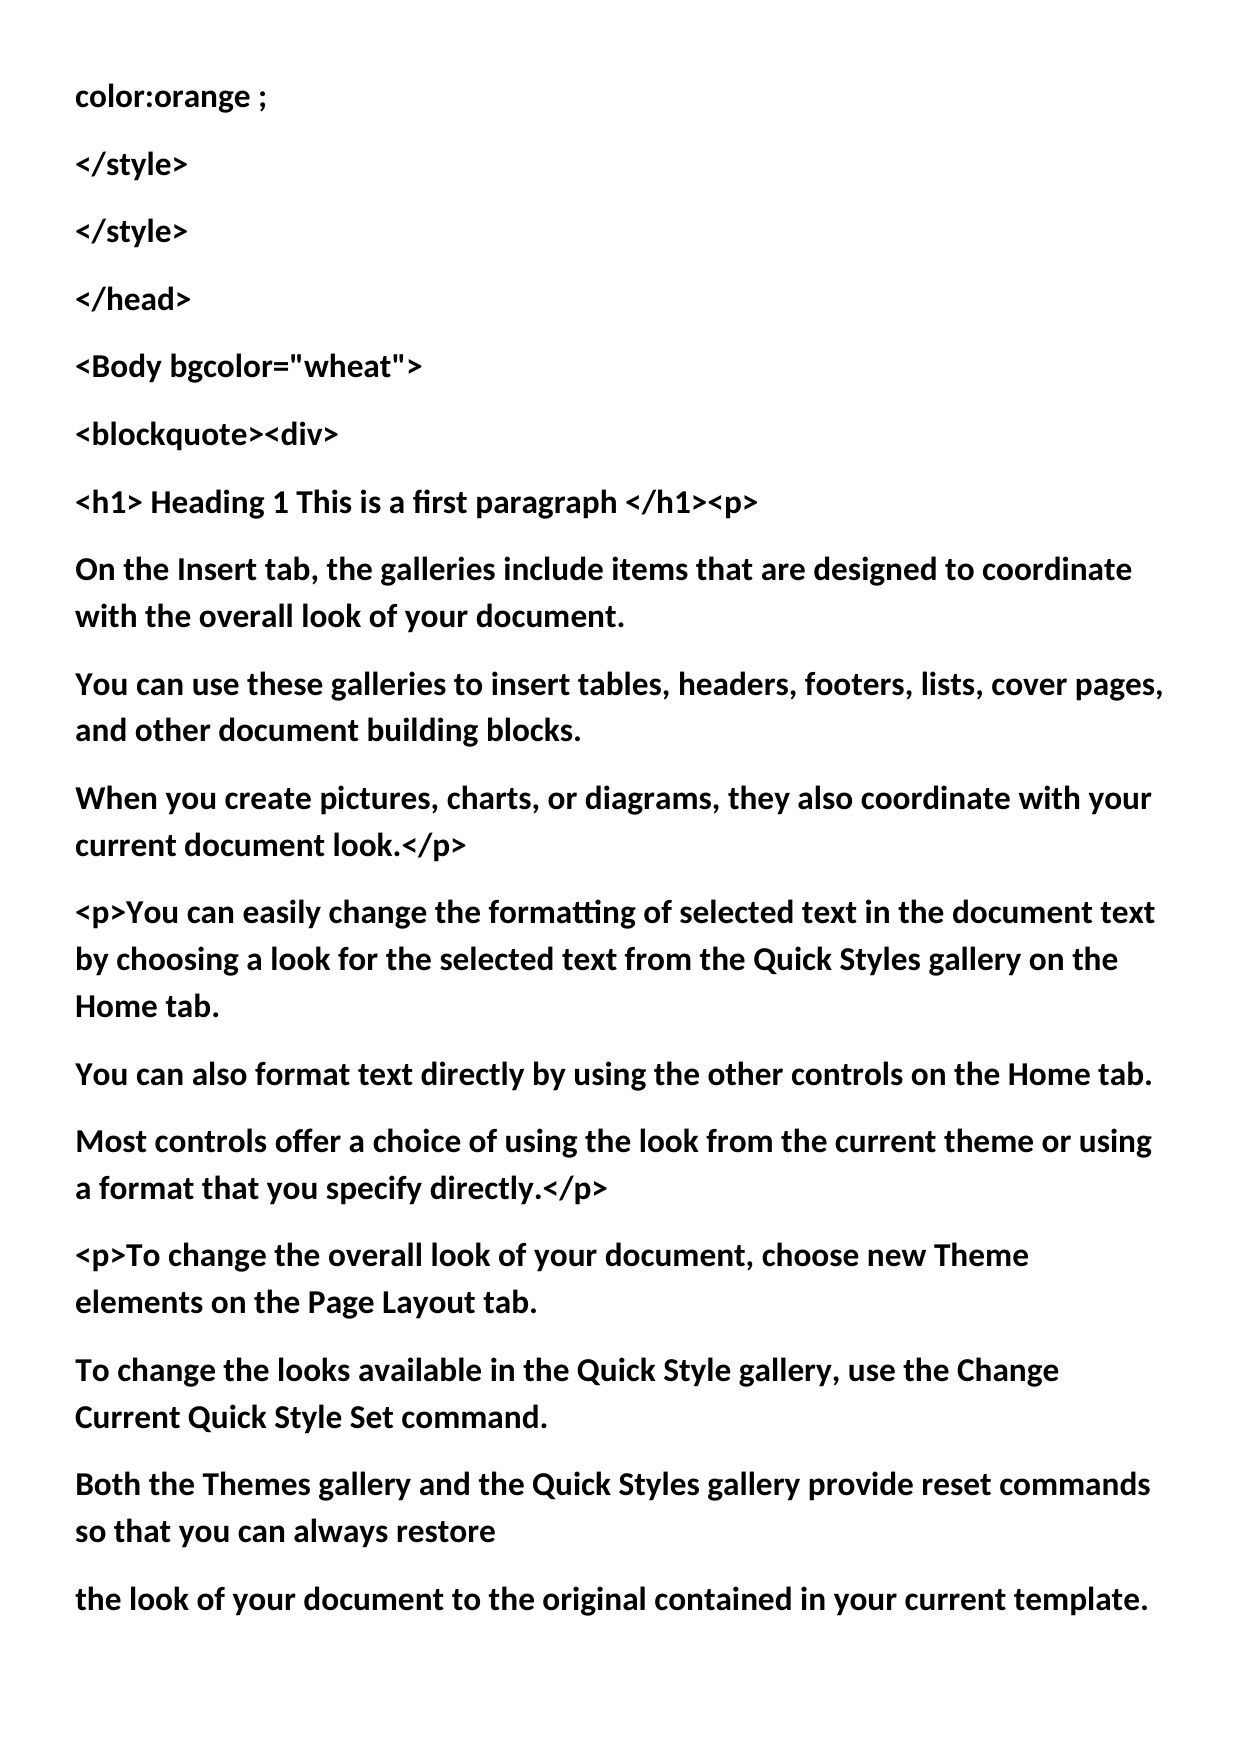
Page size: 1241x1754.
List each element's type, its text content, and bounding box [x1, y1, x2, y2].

text Both the Themes gallery and the Quick Styles gallery provide reset commands so that you can always restore [75, 1463, 1165, 1551]
text </style> [75, 210, 1165, 251]
text You can use these galleries to insert tables, headers, footers, lists, cover pages, and other document building blocks. [75, 663, 1165, 750]
text When you create pictures, charts, or diagrams, they also coordinate with your current document look.</p> [75, 777, 1165, 864]
text <Body bgcolor="wheat"> [75, 345, 1165, 386]
text the look of your document to the original contained in your current template. [75, 1578, 1165, 1618]
text Most controls offer a choice of using the look from the current theme or using a format that you specify directly.</p> [75, 1120, 1165, 1208]
text <h1> Heading 1 This is a first paragraph </h1><p> [75, 481, 1165, 521]
text </style> [75, 143, 1165, 183]
text color:orange ; [75, 75, 1165, 116]
text You can also format text directly by using the other controls on the Home tab. [75, 1052, 1165, 1093]
text On the Insert tab, the galleries include items that are designed to coordinate with the overall look of your document. [75, 548, 1165, 636]
text <p>You can easily change the formatting of selected text in the document text by choosing a look for the selected text from the Quick Styles gallery on the Home tab. [75, 891, 1165, 1026]
text <blockquote><div> [75, 413, 1165, 454]
text To change the looks available in the Quick Style gallery, use the Change Current Quick Style Set command. [75, 1349, 1165, 1436]
text </head> [75, 278, 1165, 318]
text <p>To change the overall look of your document, choose new Theme elements on the Page Layout tab. [75, 1234, 1165, 1322]
